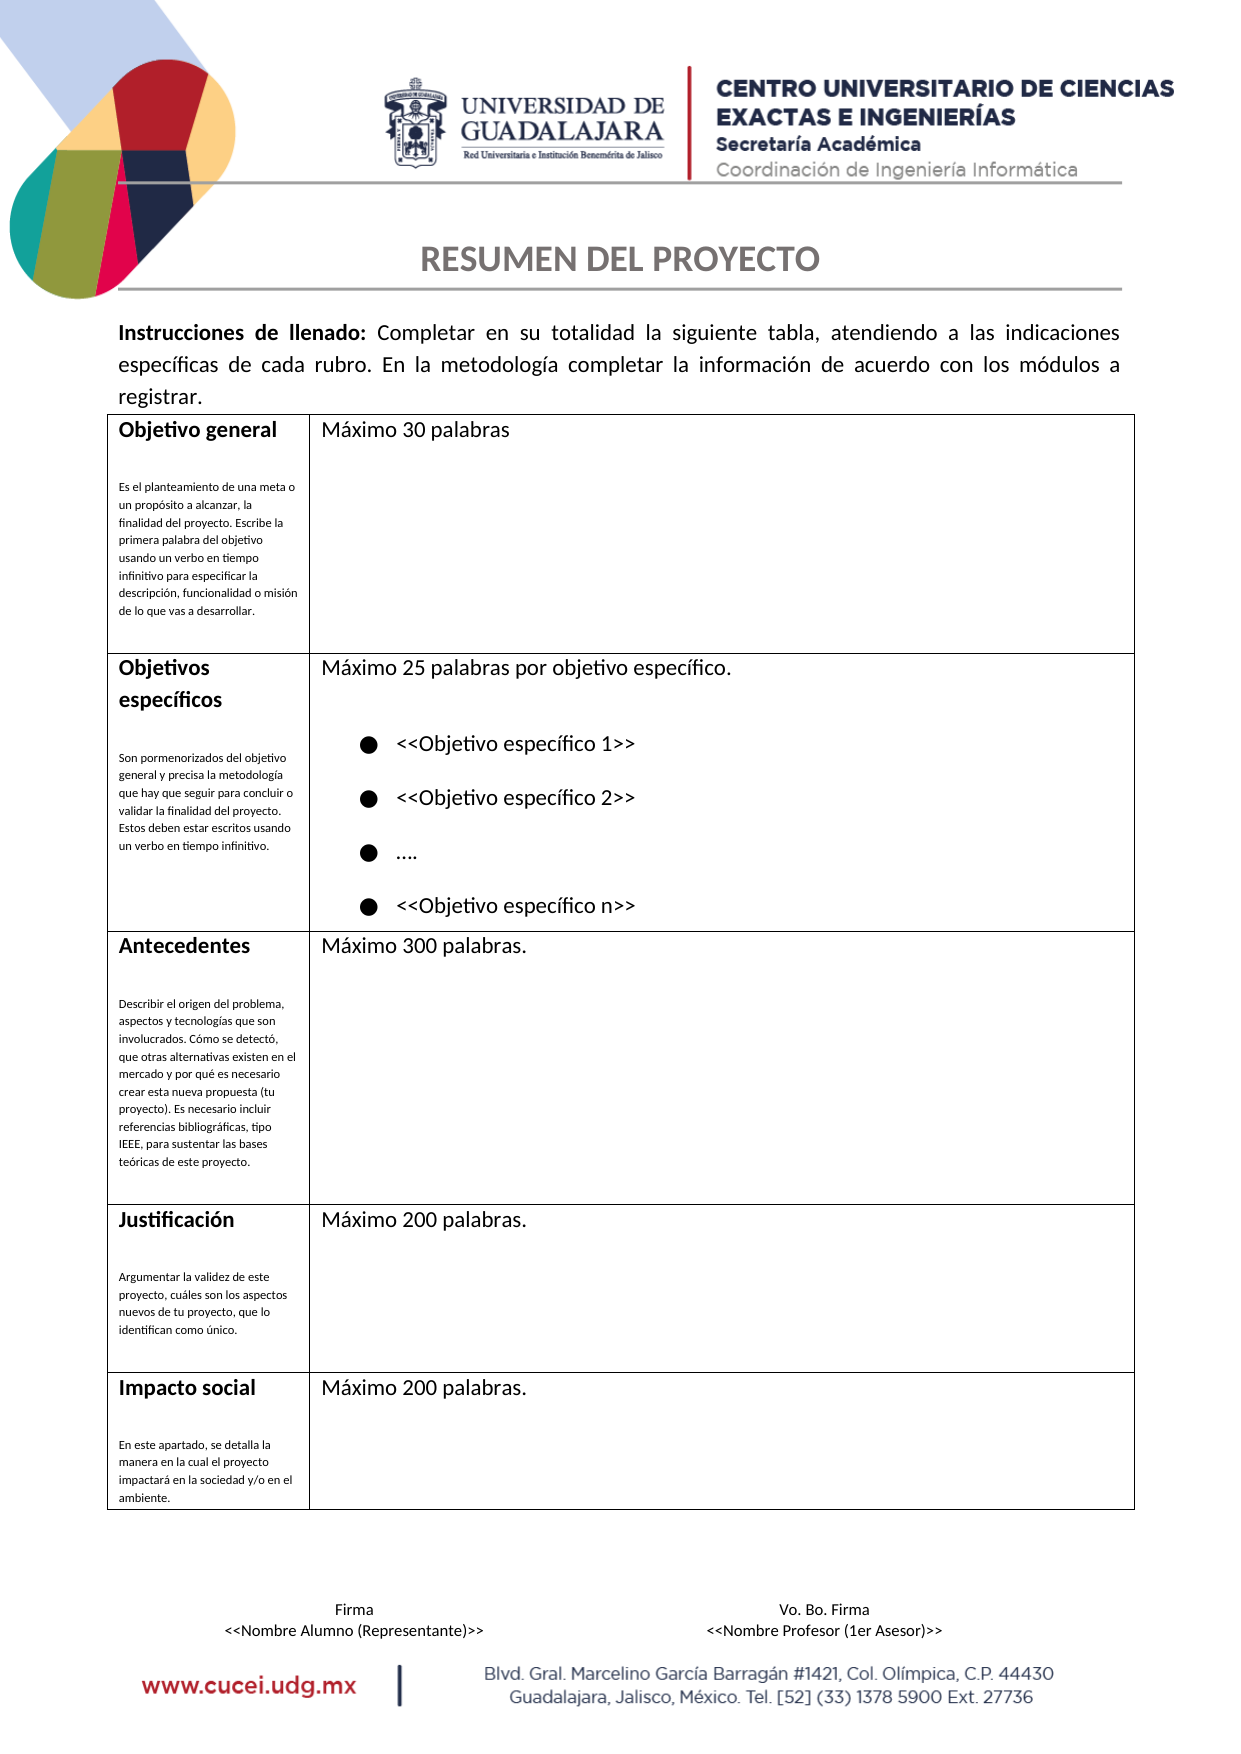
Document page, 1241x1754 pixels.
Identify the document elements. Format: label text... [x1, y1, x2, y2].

table_cell Máximo 200 palabras. [310, 1205, 1134, 1372]
table_header Máximo 30 palabras [310, 415, 1134, 652]
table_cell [310, 1373, 1134, 1509]
table_header Objetivo general Es el planteamiento de una meta o un propósito a alcanzar, la finalidad del proyecto. Escribe la primera palabra del objetivo usando un verbo en tiempo infinitivo para especificar la descripción, funcionalidad o misión de lo que vas a desarrollar. [108, 415, 309, 652]
table_cell Antecedentes Describir el origen del problema, aspectos y tecnologías que son involucrados. Cómo se detectó, que otras alternativas existen en el mercado y por qué es necesario crear esta nueva propuesta (tu proyecto). Es necesario incluir referencias bibliográficas, tipo IEEE, para sustentar las bases teóricas de este proyecto. [108, 932, 309, 1204]
table_cell Justificación Argumentar la validez de este proyecto, cuáles son los aspectos nuevos de tu proyecto, que lo identifican como único. [108, 1205, 309, 1372]
text Instrucciones de llenado: Completar en su totalidad la siguiente tabla, atendiendo a las indicaciones específicas de cada rubro. En la metodología completar la información de acuerdo con los módulos a registrar. [118, 318, 1122, 410]
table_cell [108, 1373, 309, 1509]
text RESUMEN DEL PROYECTO [118, 235, 1122, 281]
table_cell Máximo 25 palabras por objetivo específico. <<Objetivo específico 1>> <<Objetivo específico 2>> …. <<Objetivo específico n>> [310, 654, 1134, 931]
table_cell Objetivos específicos Son pormenorizados del objetivo general y precisa la metodología que hay que seguir para concluir o validar la finalidad del proyecto. Estos deben estar escritos usando un verbo en tiempo infinitivo. [108, 654, 309, 931]
table_cell Máximo 300 palabras. [310, 932, 1134, 1204]
picture [0, 0, 1241, 1751]
